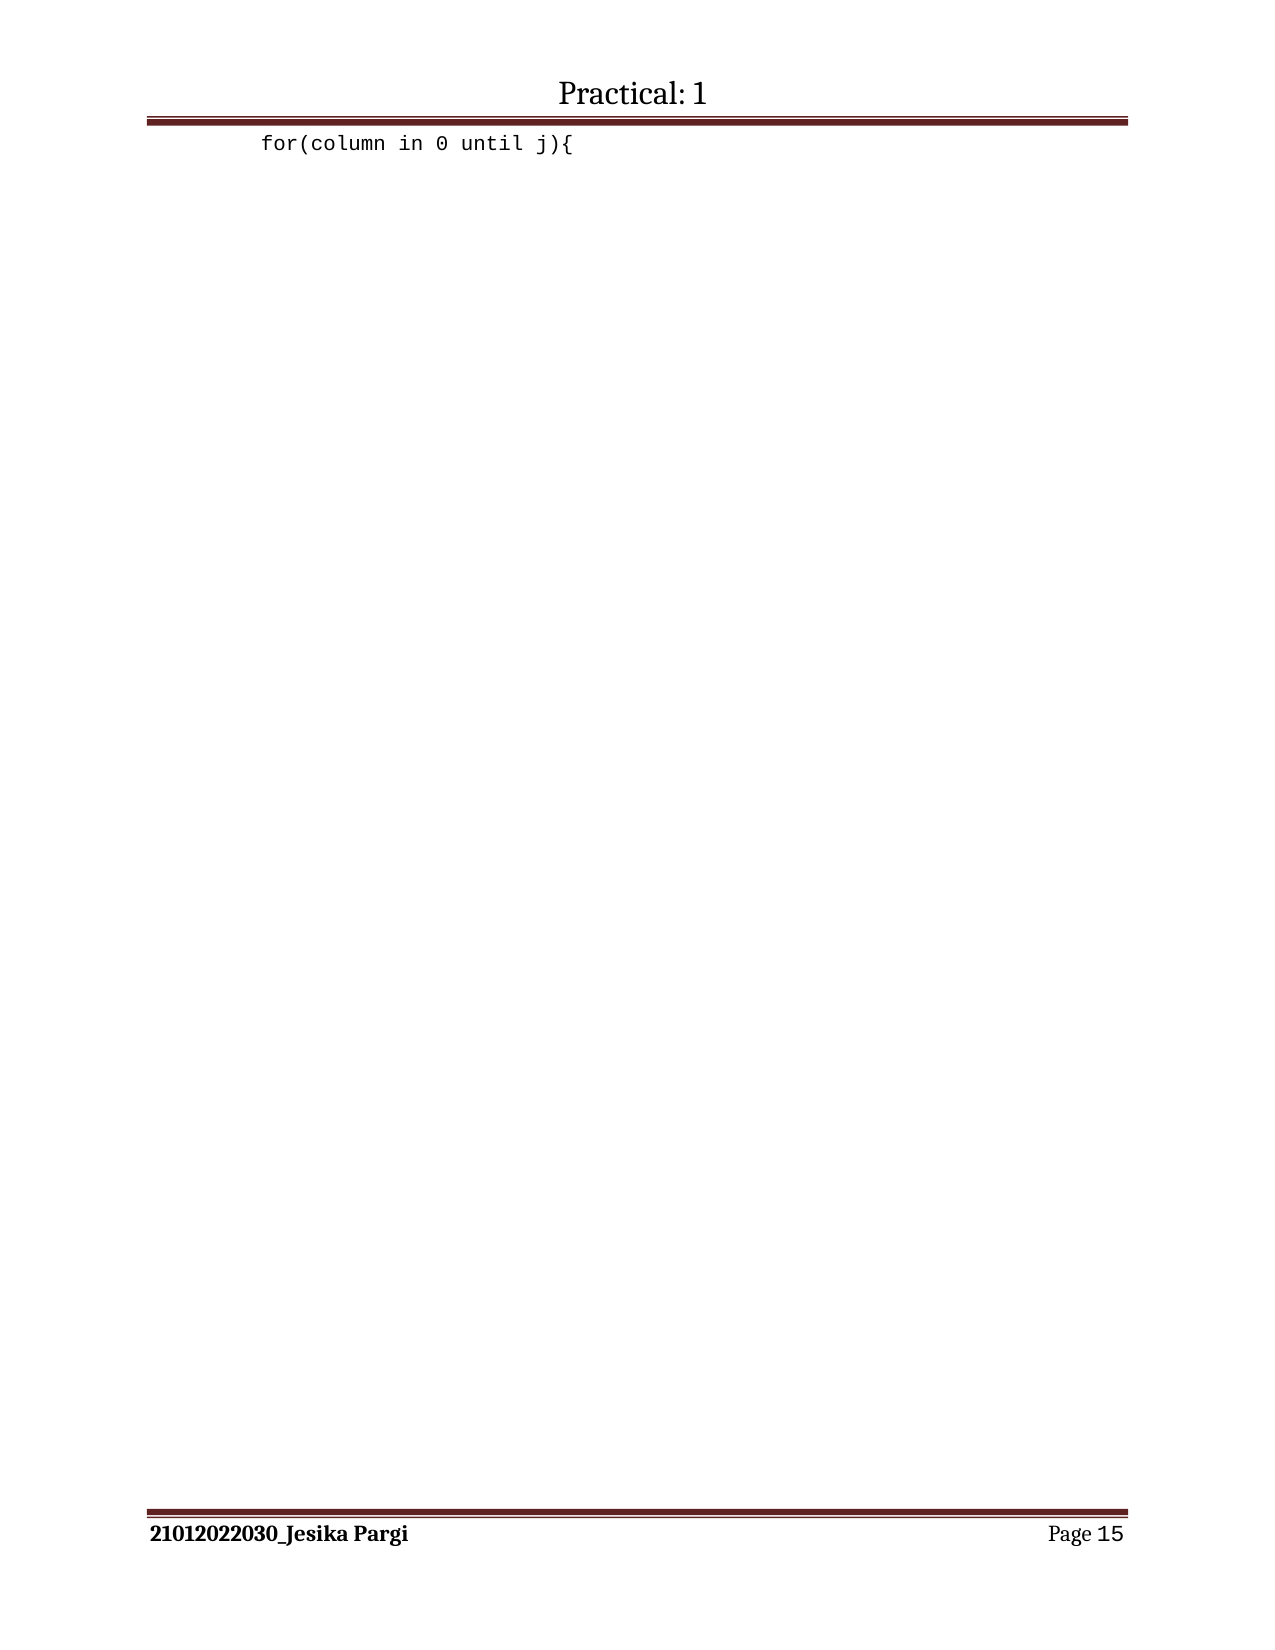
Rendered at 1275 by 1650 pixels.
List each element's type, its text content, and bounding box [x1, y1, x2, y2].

text for(column in 0 until j){ [261, 133, 1198, 157]
